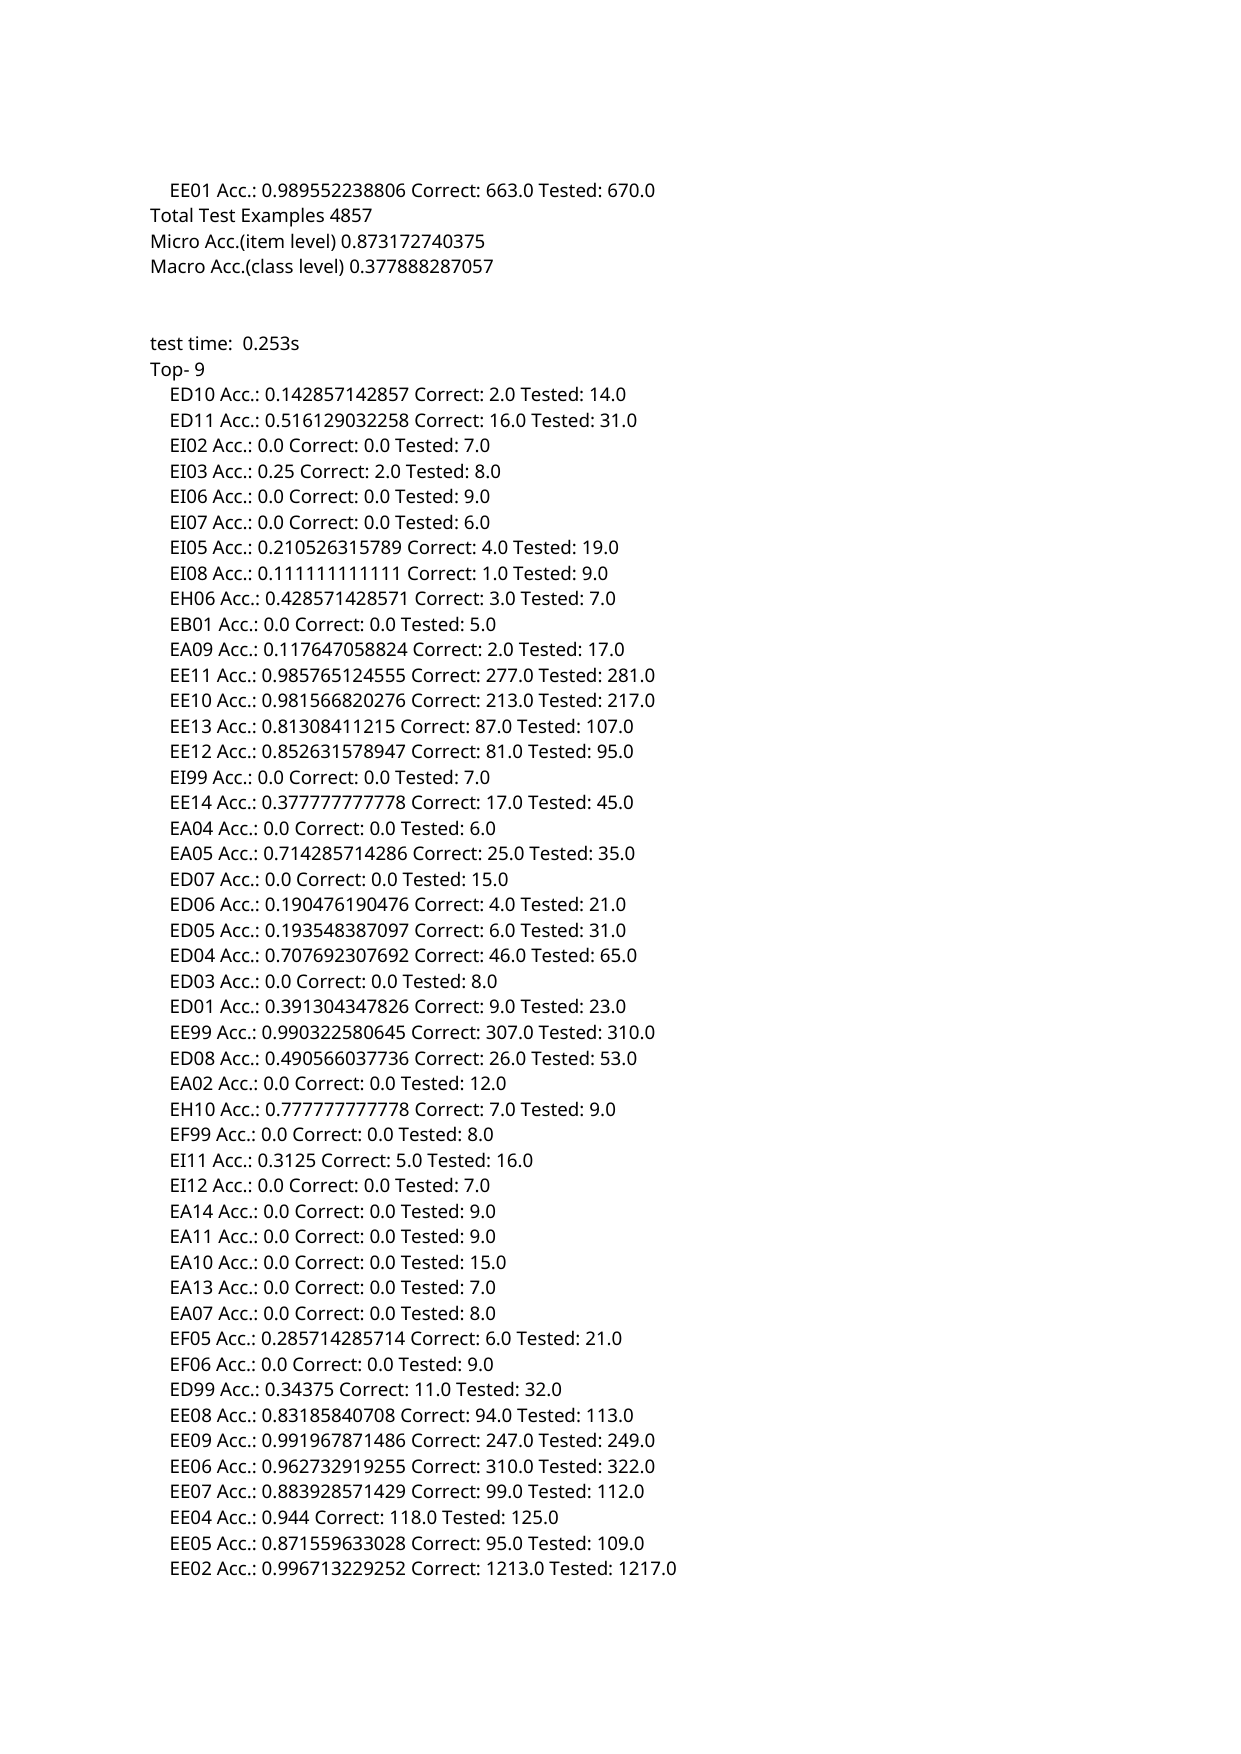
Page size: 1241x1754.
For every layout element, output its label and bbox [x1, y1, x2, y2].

text [150, 177, 1090, 1581]
